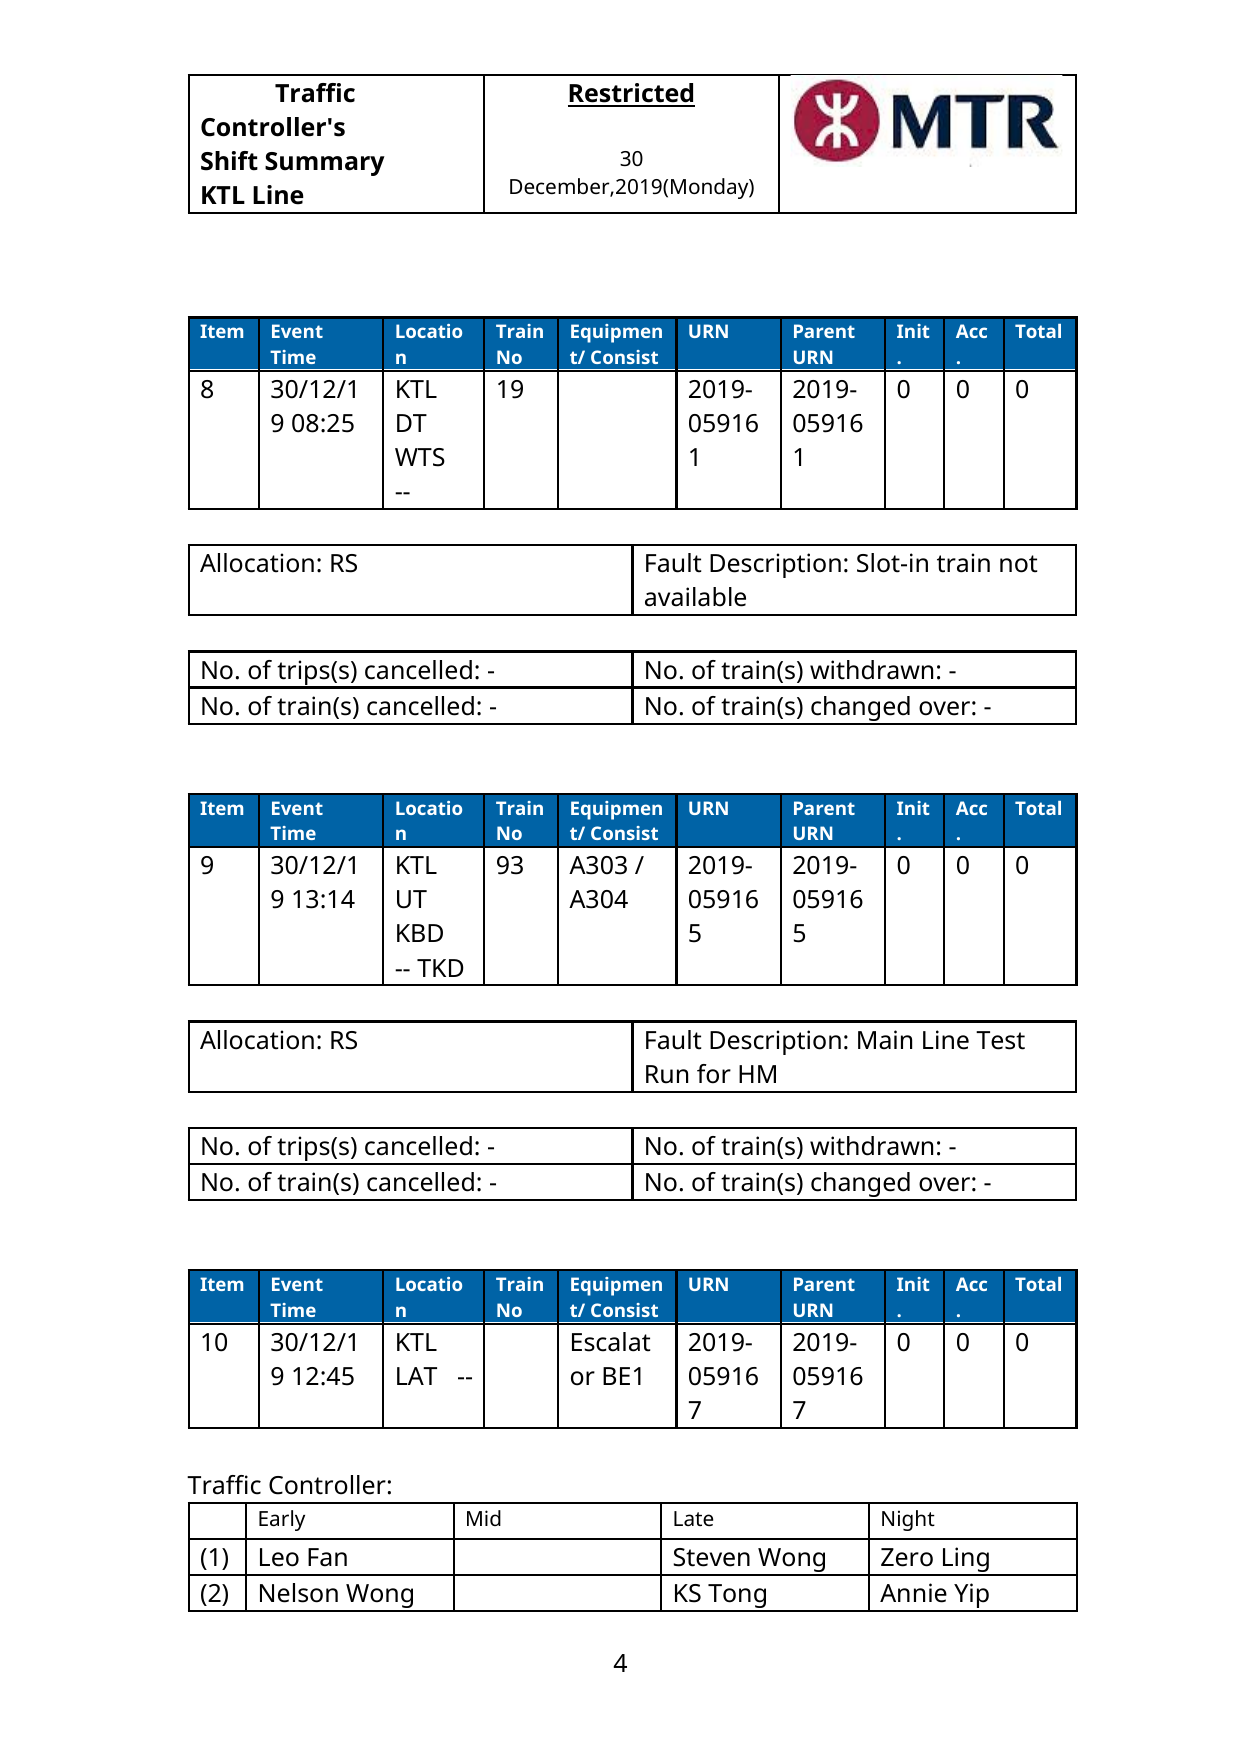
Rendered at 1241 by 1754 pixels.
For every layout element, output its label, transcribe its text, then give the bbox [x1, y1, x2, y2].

table_header Location [384, 319, 483, 369]
table_cell KTL UT KBD -- TKD [384, 848, 483, 984]
table_header Equipment/ Consist [559, 1271, 675, 1322]
table_cell A303 / A304 [559, 848, 675, 984]
table_header Item [190, 1271, 258, 1322]
table_header No. of train(s) withdrawn: - [634, 1129, 1075, 1163]
table_header Fault Description: Main Line Test Run for HM [634, 1023, 1075, 1091]
table_header No. of train(s) withdrawn: - [634, 653, 1075, 686]
table_cell No. of train(s) cancelled: - [190, 1165, 631, 1199]
table_header Event Time [260, 319, 382, 369]
table_header Acc. [945, 795, 1003, 846]
table_cell [559, 372, 675, 508]
table_cell 2019-059167 [678, 1325, 780, 1427]
table_cell No. of train(s) changed over: - [634, 1165, 1075, 1199]
table_cell 2019-059165 [678, 848, 780, 984]
table_header Item [190, 319, 258, 369]
table_cell 10 [190, 1325, 258, 1427]
table_cell 2019-059161 [782, 372, 884, 508]
table_header Init. [886, 795, 943, 846]
table_cell 0 [1005, 1325, 1075, 1427]
table_cell KTL LAT -- [384, 1325, 483, 1427]
table_cell 2019-059161 [678, 372, 780, 508]
table_cell No. of train(s) cancelled: - [190, 689, 631, 723]
table_cell 0 [945, 372, 1003, 508]
table_cell 0 [886, 848, 943, 984]
table_cell 0 [1005, 372, 1075, 508]
table_cell No. of train(s) changed over: - [634, 689, 1075, 723]
table_header Event Time [260, 1271, 382, 1322]
table_header URN [678, 1271, 780, 1322]
table_cell 0 [886, 372, 943, 508]
table_header Acc. [945, 1271, 1003, 1322]
table_header Total [1005, 319, 1075, 369]
table_header Total [1005, 1271, 1075, 1322]
table_header No. of trips(s) cancelled: - [190, 653, 631, 686]
table_cell 9 [190, 848, 258, 984]
table_header Parent URN [782, 319, 884, 369]
table_cell 2019-059165 [782, 848, 884, 984]
table_cell 0 [886, 1325, 943, 1427]
table_header Equipment/ Consist [559, 795, 675, 846]
table_header Init. [886, 319, 943, 369]
table_header Item [190, 795, 258, 846]
table_header Init. [886, 1271, 943, 1322]
table_cell [485, 1325, 557, 1427]
table_header Equipment/ Consist [559, 319, 675, 369]
table_cell 2019-059167 [782, 1325, 884, 1427]
table_cell 30/12/19 13:14 [260, 848, 382, 984]
table_header Location [384, 1271, 483, 1322]
table_cell 93 [485, 848, 557, 984]
table_header Acc. [945, 319, 1003, 369]
table_header URN [678, 795, 780, 846]
table_header Train No [485, 1271, 557, 1322]
table_header Total [1005, 795, 1075, 846]
picture [790, 75, 1063, 167]
table_header Fault Description: Slot-in train not available [634, 546, 1075, 614]
table_cell 8 [190, 372, 258, 508]
table_header Train No [485, 319, 557, 369]
table_header URN [678, 319, 780, 369]
table_header Location [384, 795, 483, 846]
table_header Allocation: RS [190, 1023, 631, 1091]
table_cell 0 [945, 1325, 1003, 1427]
table_cell 0 [1005, 848, 1075, 984]
table_cell 19 [485, 372, 557, 508]
table_header Train No [485, 795, 557, 846]
table_header Event Time [260, 795, 382, 846]
table_header Parent URN [782, 1271, 884, 1322]
table_cell KTL DT WTS -- [384, 372, 483, 508]
table_header No. of trips(s) cancelled: - [190, 1129, 631, 1163]
table_header Allocation: RS [190, 546, 631, 614]
table_header Parent URN [782, 795, 884, 846]
table_cell 30/12/19 12:45 [260, 1325, 382, 1427]
table_cell Escalator BE1 [559, 1325, 675, 1427]
table_cell 0 [945, 848, 1003, 984]
table_cell 30/12/19 08:25 [260, 372, 382, 508]
